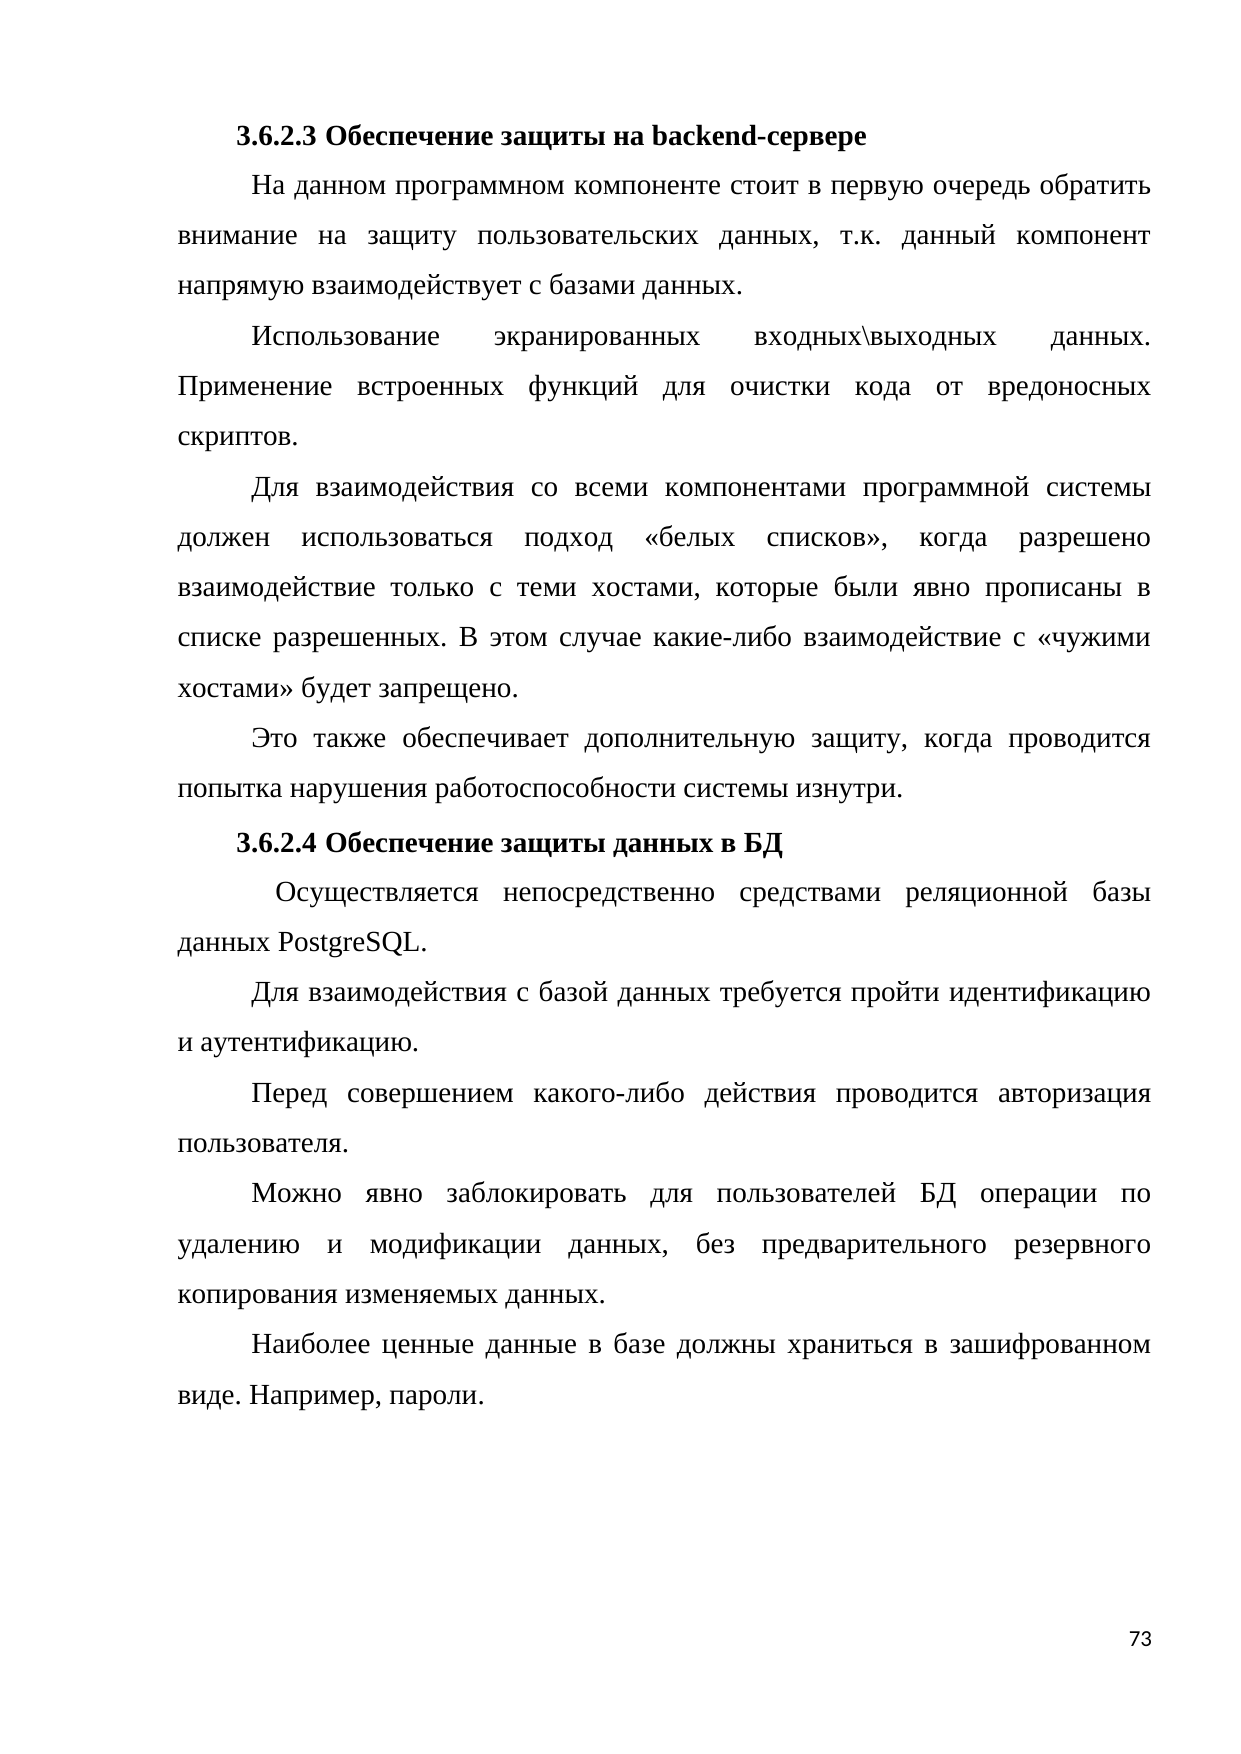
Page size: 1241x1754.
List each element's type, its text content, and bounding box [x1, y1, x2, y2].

text Осуществляется непосредственно средствами реляционной базы данных PostgreSQL. [177, 874, 1152, 957]
text Можно явно заблокировать для пользователей БД операции по удалению и модификации данных, без предварительного резервного копирования изменяемых данных. [177, 1176, 1152, 1310]
text Это также обеспечивает дополнительную защиту, когда проводится попытка нарушения работоспособности системы изнутри. [177, 720, 1152, 804]
text Для взаимодействия с базой данных требуется пройти идентификацию и аутентификацию. [177, 974, 1152, 1058]
text Использование экранированных входных\выходных данных. Применение встроенных функций для очистки кода от вредоносных скриптов. [177, 318, 1152, 452]
subtitle Обеспечение защиты данных в БД [177, 825, 1152, 858]
subtitle Обеспечение защиты на backend-сервере [177, 118, 1152, 152]
text Для взаимодействия со всеми компонентами программной системы должен использоваться подход «белых списков», когда разрешено взаимодействие только с теми хостами, которые были явно прописаны в списке разрешенных. В этом случае какие-либо взаимодействие с «чужими хостами» будет запрещено. [177, 469, 1152, 703]
text Перед совершением какого-либо действия проводится авторизация пользователя. [177, 1075, 1152, 1159]
text На данном программном компоненте стоит в первую очередь обратить внимание на защиту пользовательских данных, т.к. данный компонент напрямую взаимодействует с базами данных. [177, 167, 1152, 301]
text Наиболее ценные данные в базе должны храниться в зашифрованном виде. Например, пароли. [177, 1326, 1152, 1410]
